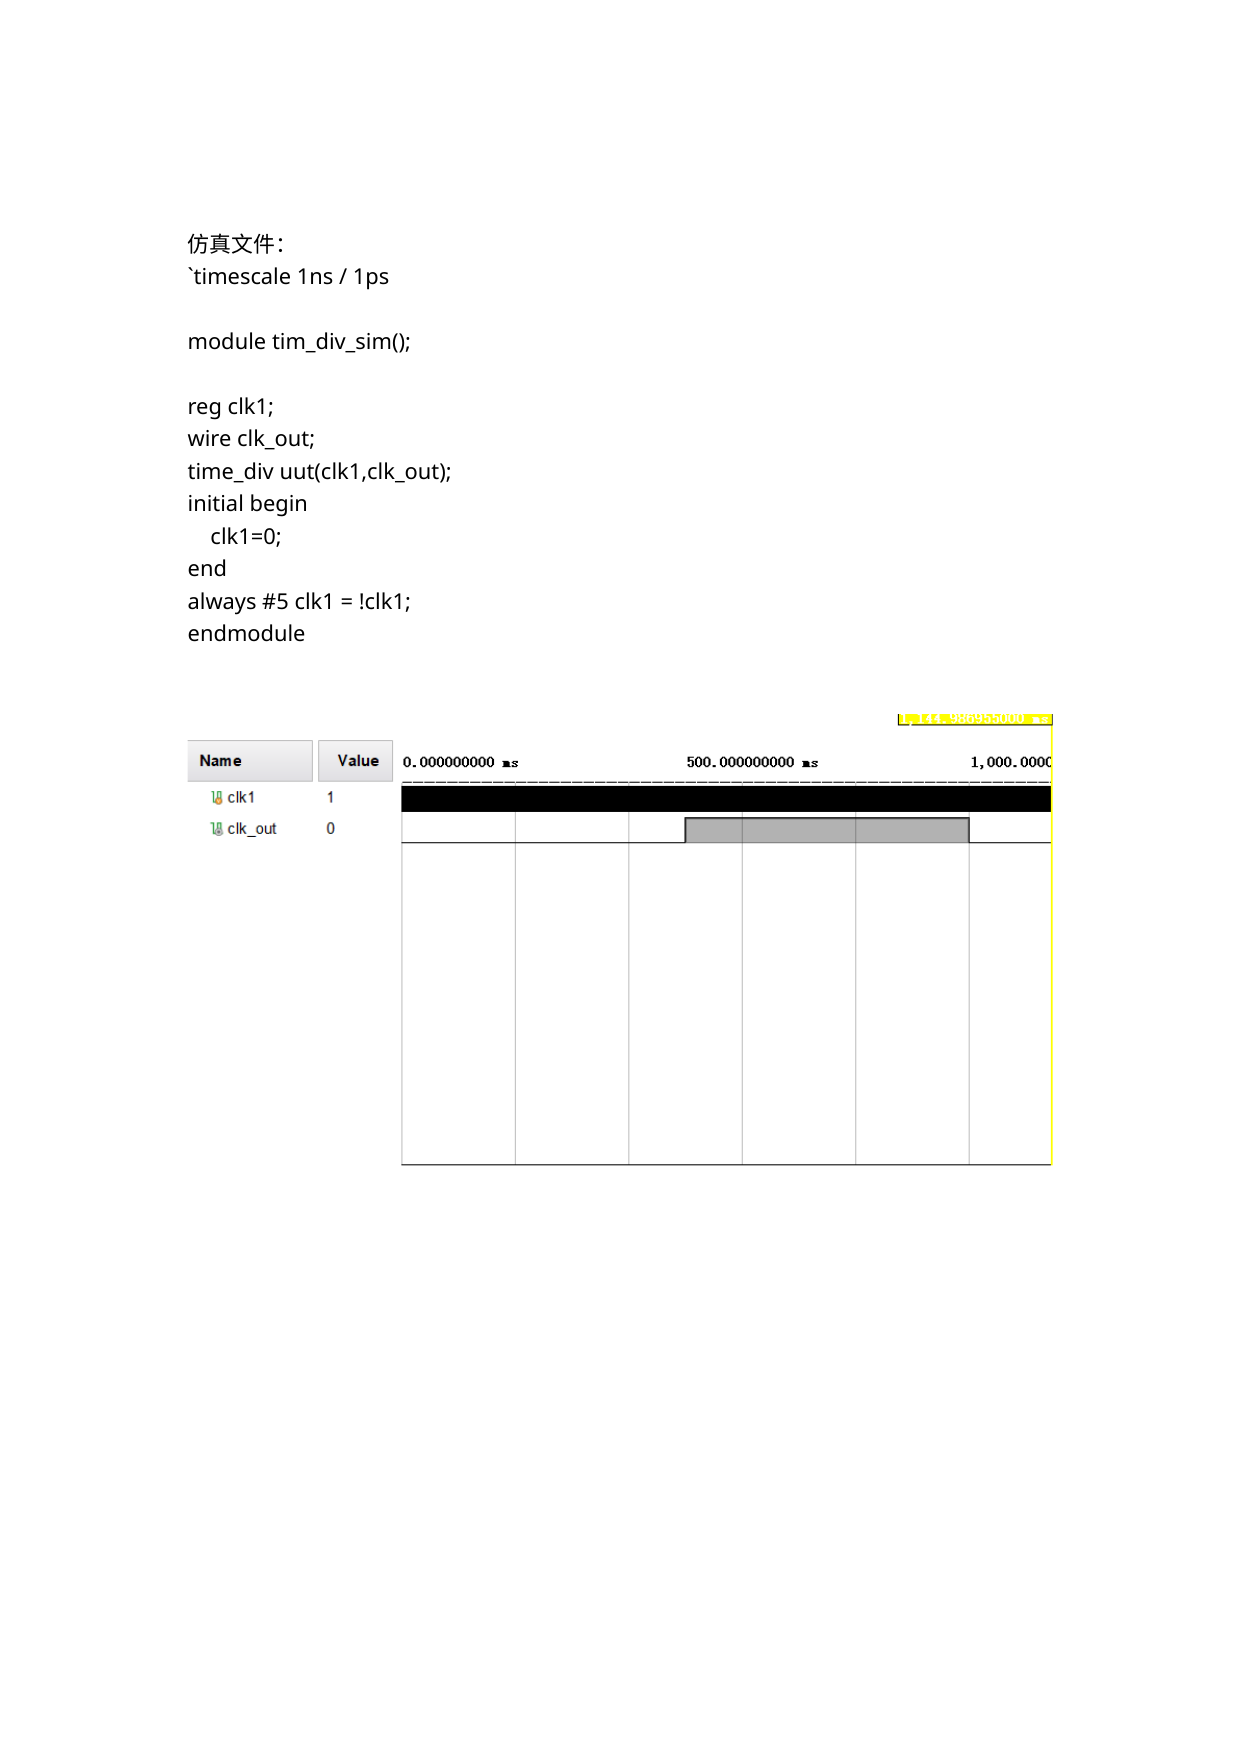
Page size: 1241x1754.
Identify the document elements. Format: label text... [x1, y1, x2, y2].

text module tim_div_sim(); [187, 324, 1053, 357]
text `timescale 1ns / 1ps [187, 259, 1053, 292]
text always #5 clk1 = !clk1; [187, 584, 1053, 617]
text clk1=0; [187, 519, 1053, 552]
text reg clk1; [187, 389, 1053, 422]
text 仿真文件： [187, 227, 1053, 259]
text initial begin [187, 487, 1053, 519]
text end [187, 552, 1053, 584]
picture [187, 714, 1053, 1206]
text time_div uut(clk1,clk_out); [187, 454, 1053, 487]
text wire clk_out; [187, 422, 1053, 454]
text endmodule [187, 617, 1053, 649]
